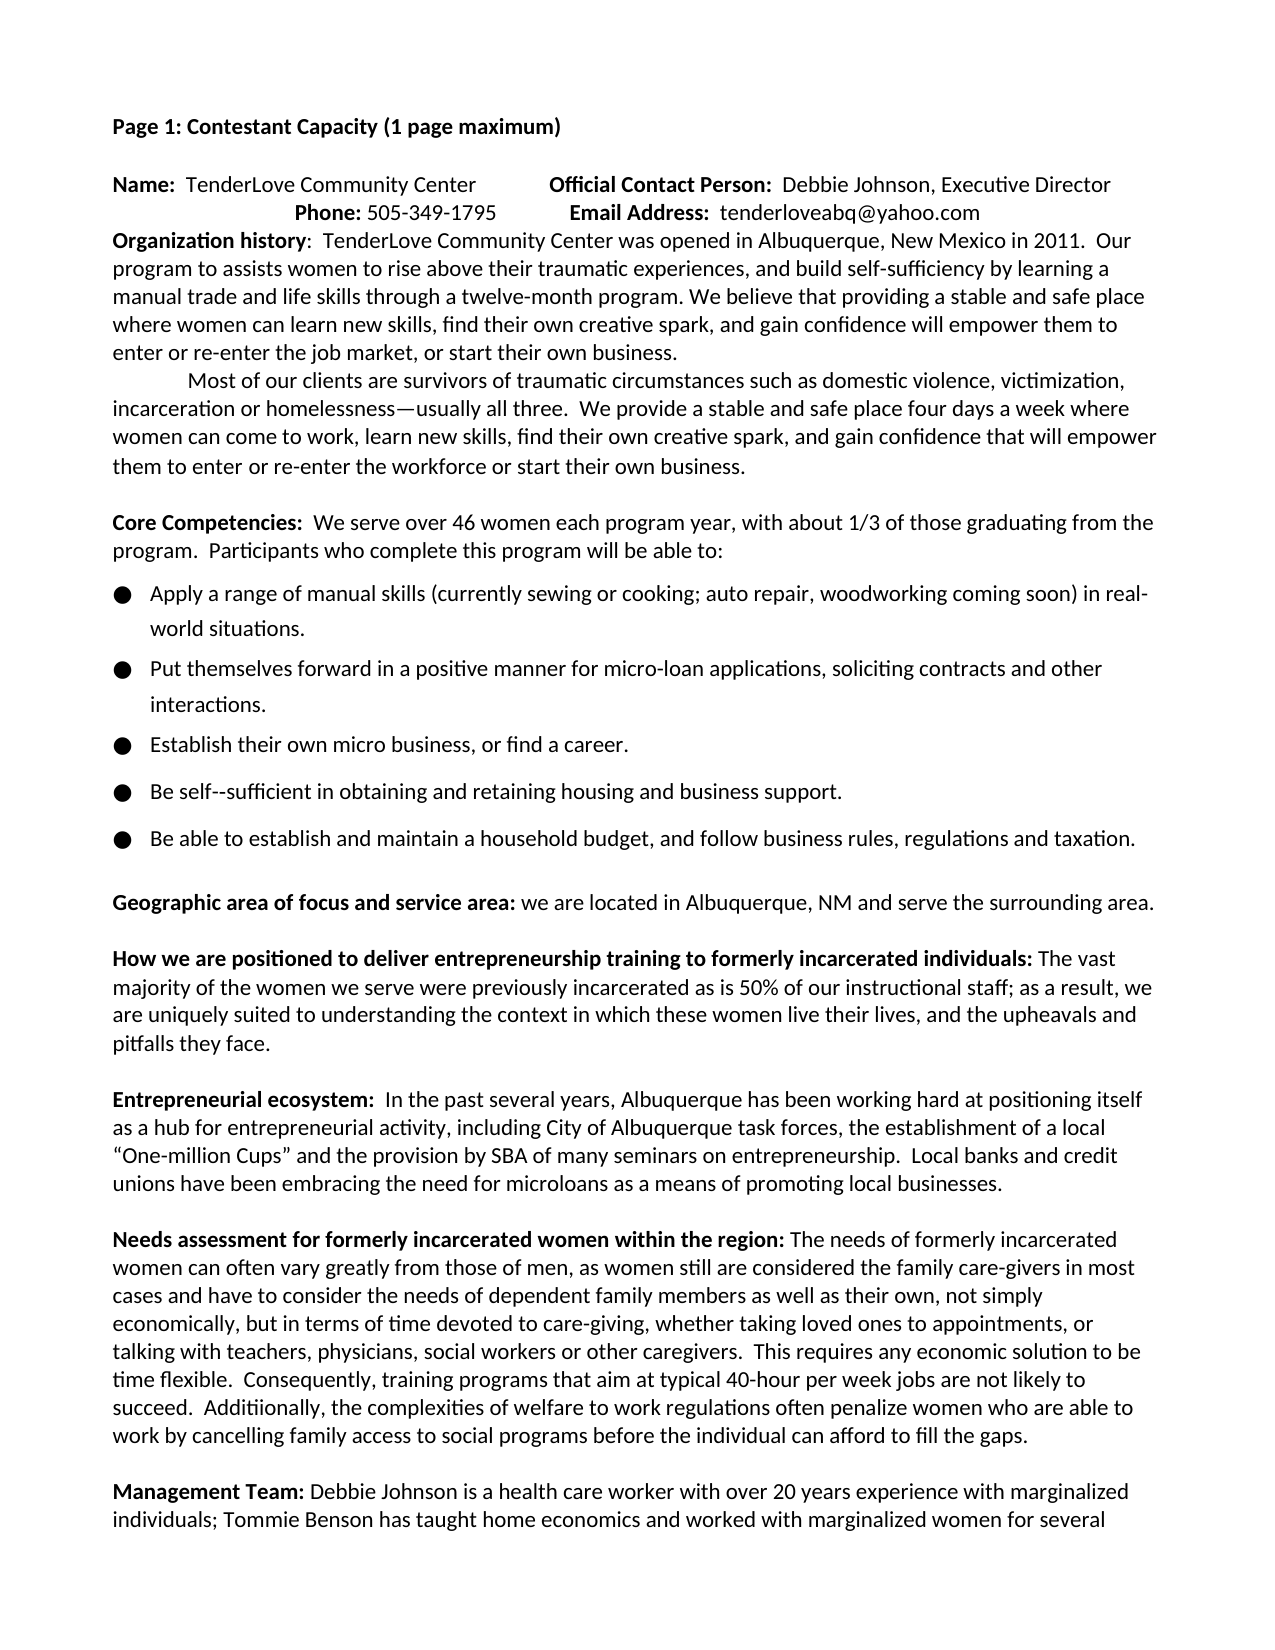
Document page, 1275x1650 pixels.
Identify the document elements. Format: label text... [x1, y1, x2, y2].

text Most of our clients are survivors of traumatic circumstances such as domestic violence, victimization, incarceration or homelessness—usually all three. We provide a stable and safe place four days a week where women can come to work, learn new skills, find their own creative spark, and gain confidence that will empower them to enter or re-enter the workforce or start their own business. [112, 366, 1162, 480]
text Core Competencies: We serve over 46 women each program year, with about 1/3 of those graduating from the program. Participants who complete this program will be able to: [112, 508, 1164, 564]
list Be able to establish and maintain a household budget, and follow business rules, regulations and taxation. [112, 812, 1164, 859]
list Establish their own micro business, or find a career. [112, 718, 1116, 765]
text Name: TenderLove Community Center Official Contact Person: Debbie Johnson, Executive Director [112, 170, 1162, 198]
list Apply a range of manual skills (currently sewing or cooking; auto repair, woodworking coming soon) in real-world situations. [112, 567, 1164, 642]
text Organization history: TenderLove Community Center was opened in Albuquerque, New Mexico in 2011. Our program to assists women to rise above their traumatic experiences, and build self-sufficiency by learning a manual trade and life skills through a twelve-month program. We believe that providing a stable and safe place where women can learn new skills, find their own creative spark, and gain confidence will empower them to enter or re-enter the job market, or start their own business. [112, 226, 1162, 366]
text Entrepreneurial ecosystem: In the past several years, Albuquerque has been working hard at positioning itself as a hub for entrepreneurial activity, including City of Albuquerque task forces, the establishment of a local “One-million Cups” and the provision by SBA of many seminars on entrepreneurship. Local banks and credit unions have been embracing the need for microloans as a means of promoting local businesses. [112, 1085, 1162, 1197]
text How we are positioned to deliver entrepreneurship training to formerly incarcerated individuals: The vast majority of the women we serve were previously incarcerated as is 50% of our instructional staff; as a result, we are uniquely suited to understanding the context in which these women live their lives, and the upheavals and pitfalls they face. [112, 944, 1162, 1057]
text Phone: 505-349-1795 Email Address: tenderloveabq@yahoo.com [112, 198, 1162, 226]
text Needs assessment for formerly incarcerated women within the region: The needs of formerly incarcerated women can often vary greatly from those of men, as women still are considered the family care-givers in most cases and have to consider the needs of dependent family members as well as their own, not simply economically, but in terms of time devoted to care-giving, whether taking loved ones to appointments, or talking with teachers, physicians, social workers or other caregivers. This requires any economic solution to be time flexible. Consequently, training programs that aim at typical 40-hour per week jobs are not likely to succeed. Additiionally, the complexities of welfare to work regulations often penalize women who are able to work by cancelling family access to social programs before the individual can afford to fill the gaps. [112, 1225, 1162, 1449]
list Be self-­‐sufficient in obtaining and retaining housing and business support. [112, 765, 1164, 812]
text Geographic area of focus and service area: we are located in Albuquerque, NM and serve the surrounding area. [112, 888, 1162, 917]
text Page 1: Contestant Capacity (1 page maximum) [112, 112, 1162, 141]
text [112, 1477, 1162, 1533]
list Put themselves forward in a positive manner for micro-loan applications, soliciting contracts and other interactions. [112, 642, 1144, 718]
